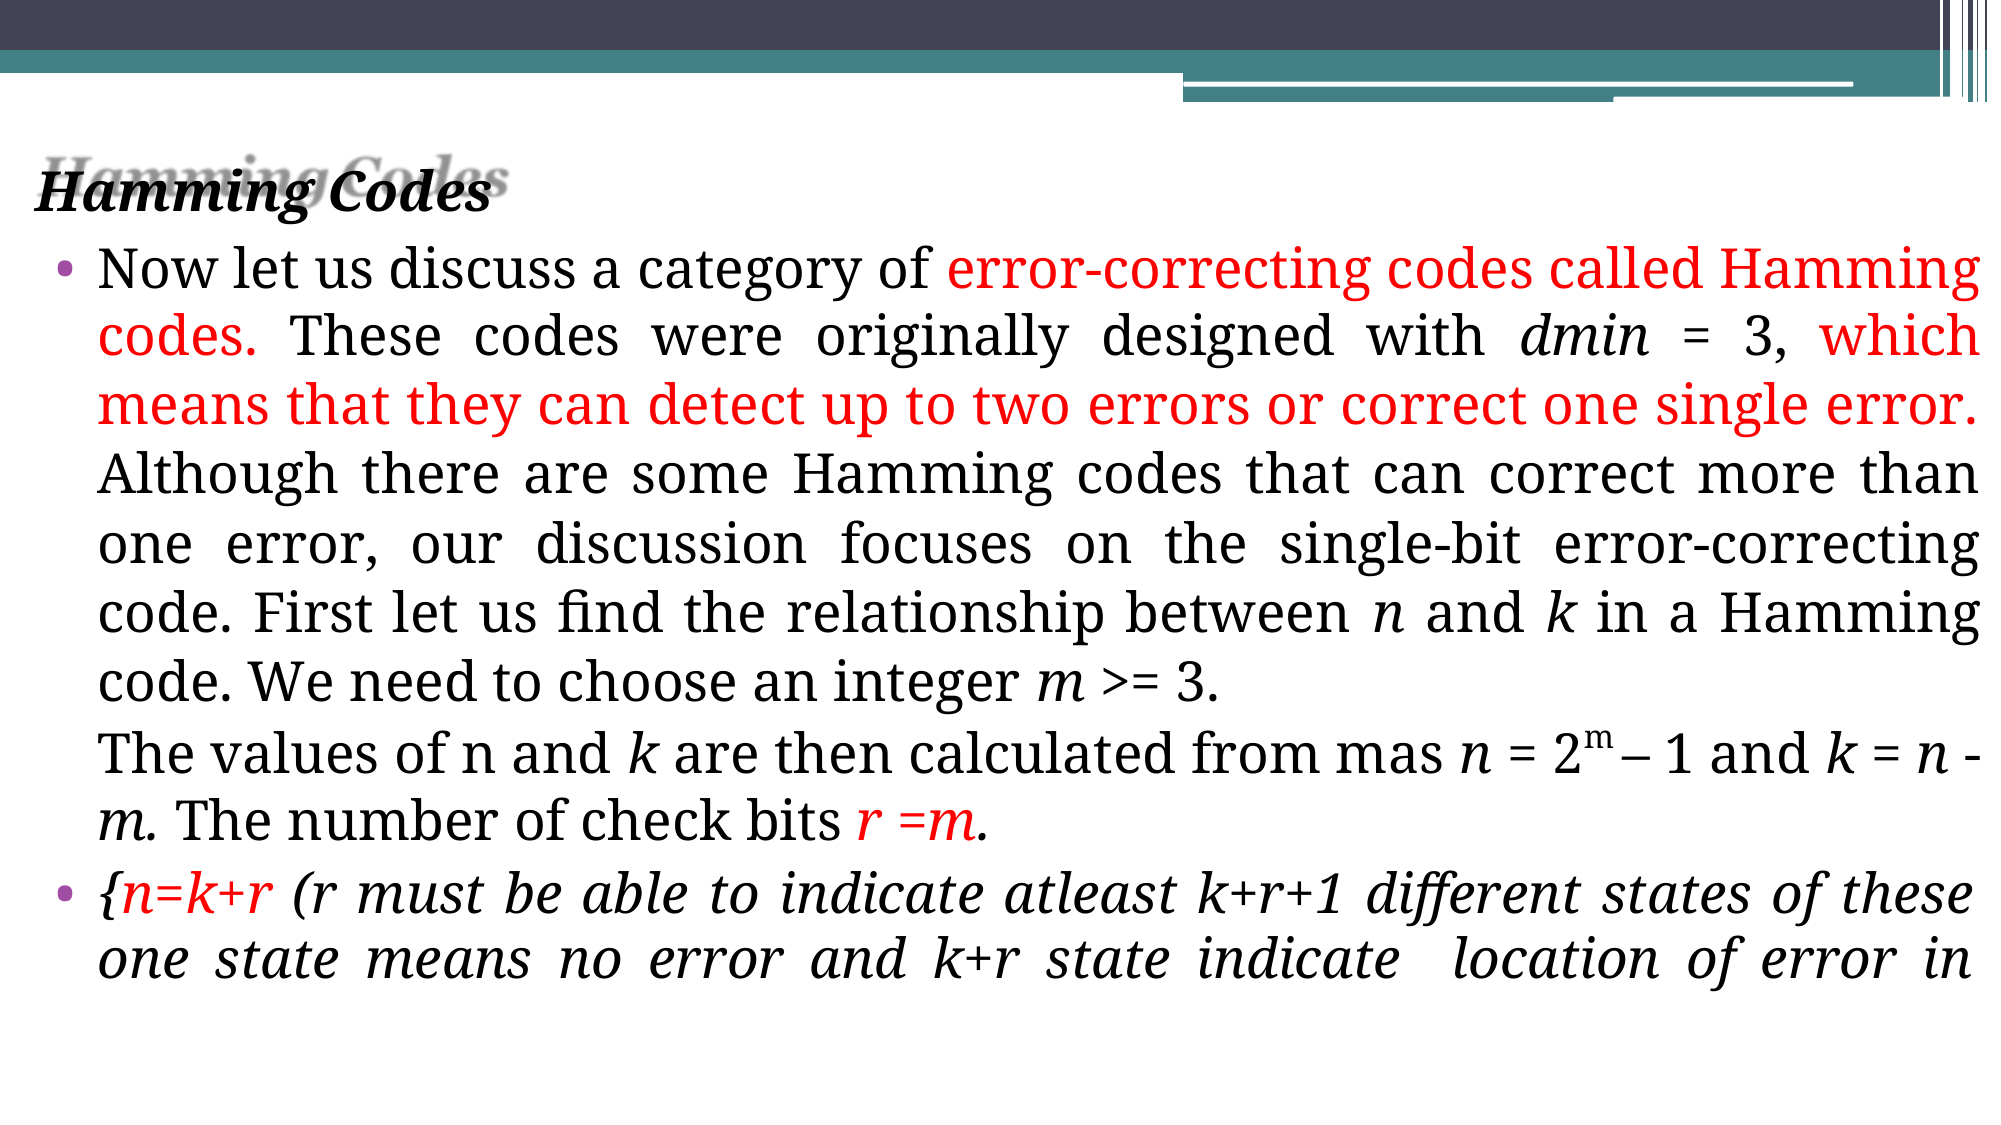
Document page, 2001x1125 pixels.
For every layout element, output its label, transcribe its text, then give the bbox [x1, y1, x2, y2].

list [56, 860, 1982, 995]
subtitle Hamming Codes [36, 152, 2000, 227]
text The values of n and k are then calculated from mas n = 2m – 1 and k = n - m. The number of check bits r =m. [97, 718, 1982, 856]
list Now let us discuss a category of error-correcting codes called Hamming codes. These codes were originally designed with dmin = 3, which means that they can detect up to two errors or correct one single error. Although there are some Hamming codes that can correct more than one error, our discussion focuses on the single-bit error-correcting code. First let us find the relationship between n and k in a Hamming code. We need to choose an integer m >= 3. [56, 233, 1982, 718]
picture [1, 121, 549, 249]
